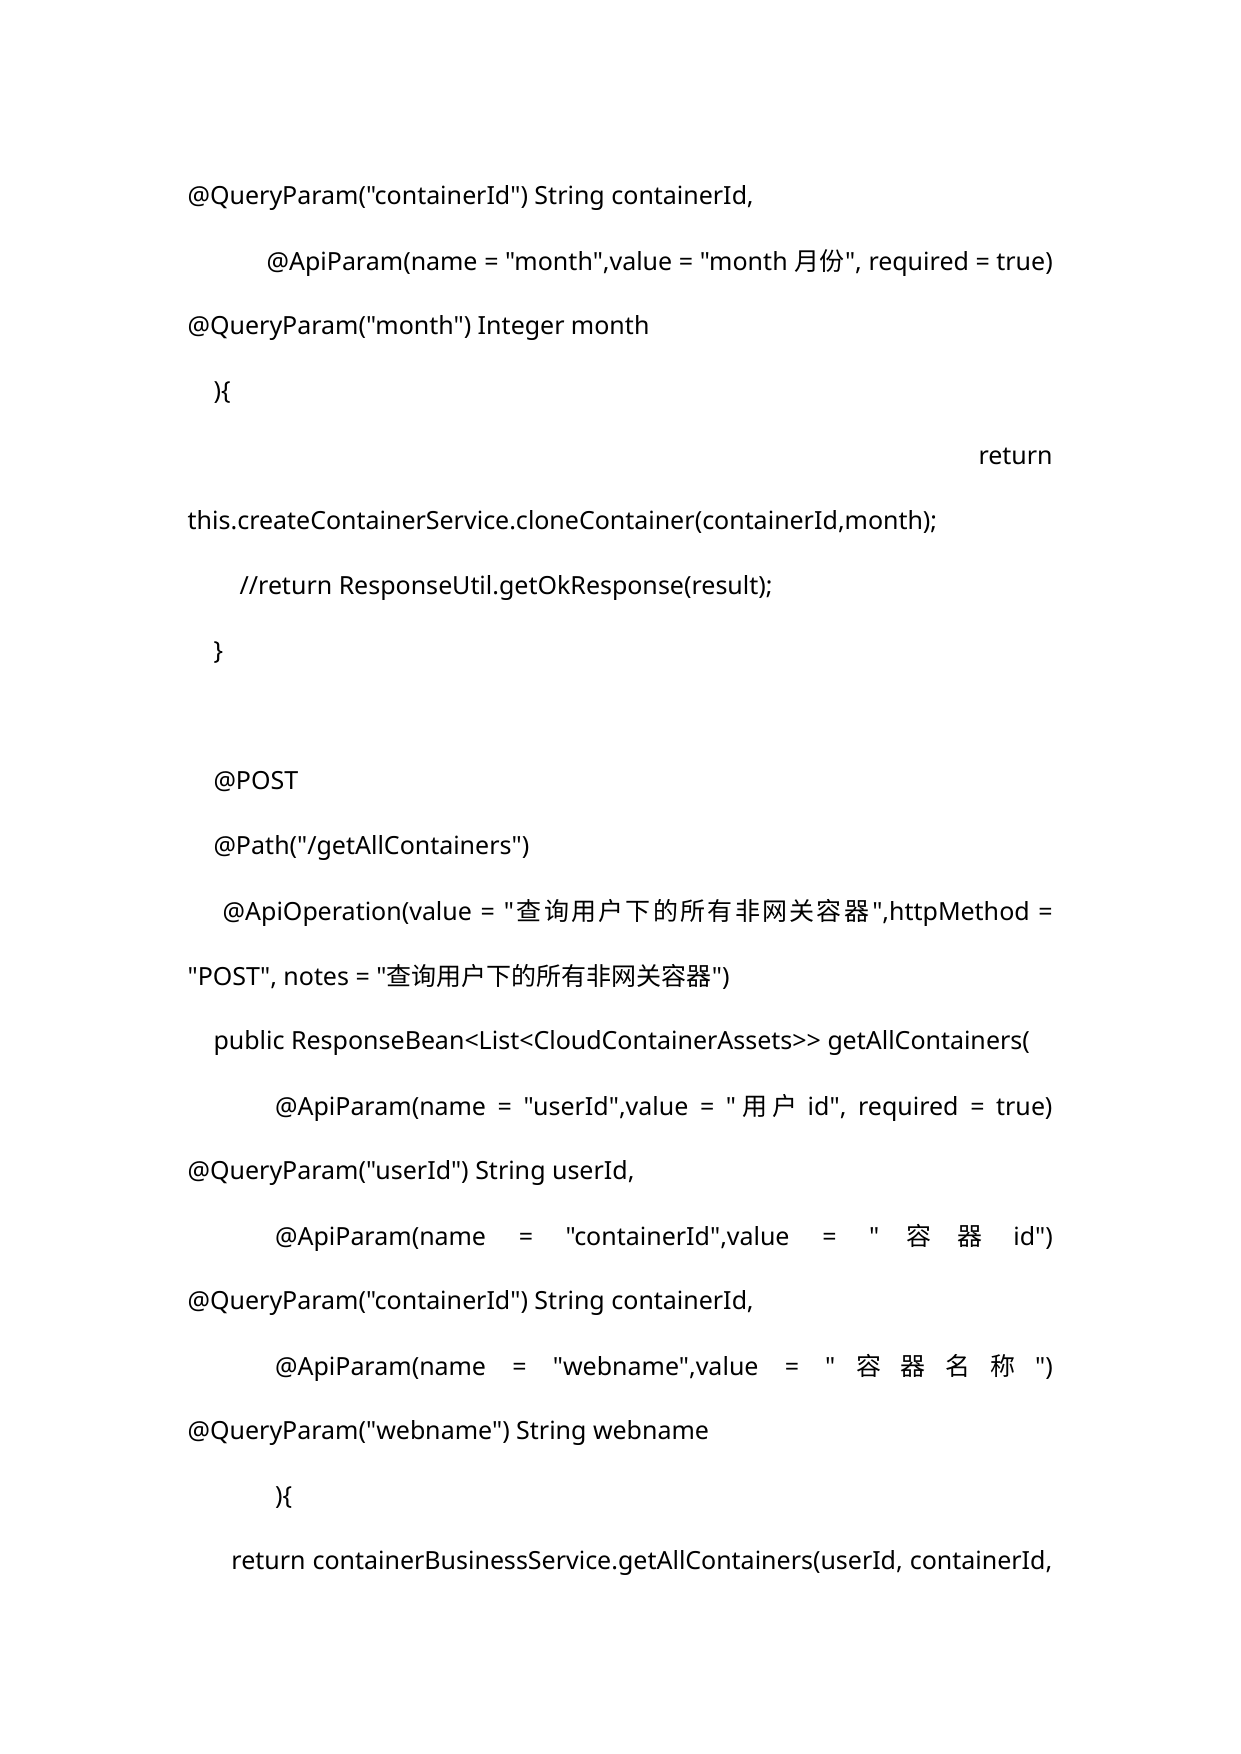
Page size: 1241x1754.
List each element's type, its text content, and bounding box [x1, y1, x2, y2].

text @ApiParam(name = "containerId",value = "容器id") @QueryParam("containerId") String containerId, [187, 1202, 1053, 1332]
text return this.createContainerService.cloneContainer(containerId,month); [187, 422, 1053, 552]
text @ApiParam(name = "userId",value = "用户id", required = true) @QueryParam("userId") String userId, [187, 1072, 1053, 1202]
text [187, 1527, 1053, 1592]
text } [187, 617, 1053, 682]
text //return ResponseUtil.getOkResponse(result); [187, 552, 1053, 617]
text @ApiParam(name = "webname",value = "容器名称") @QueryParam("webname") String webname [187, 1332, 1053, 1462]
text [187, 162, 1053, 227]
text public ResponseBean<List<CloudContainerAssets>> getAllContainers( [187, 1007, 1053, 1072]
text ){ [187, 357, 1053, 422]
text @ApiOperation(value = "查询用户下的所有非网关容器",httpMethod = "POST", notes = "查询用户下的所有非网关容器") [187, 877, 1053, 1007]
text @ApiParam(name = "month",value = "month 月份", required = true) @QueryParam("month") Integer month [187, 227, 1053, 357]
text ){ [187, 1462, 1053, 1527]
text @Path("/getAllContainers") [187, 812, 1053, 877]
text @POST [187, 747, 1053, 812]
